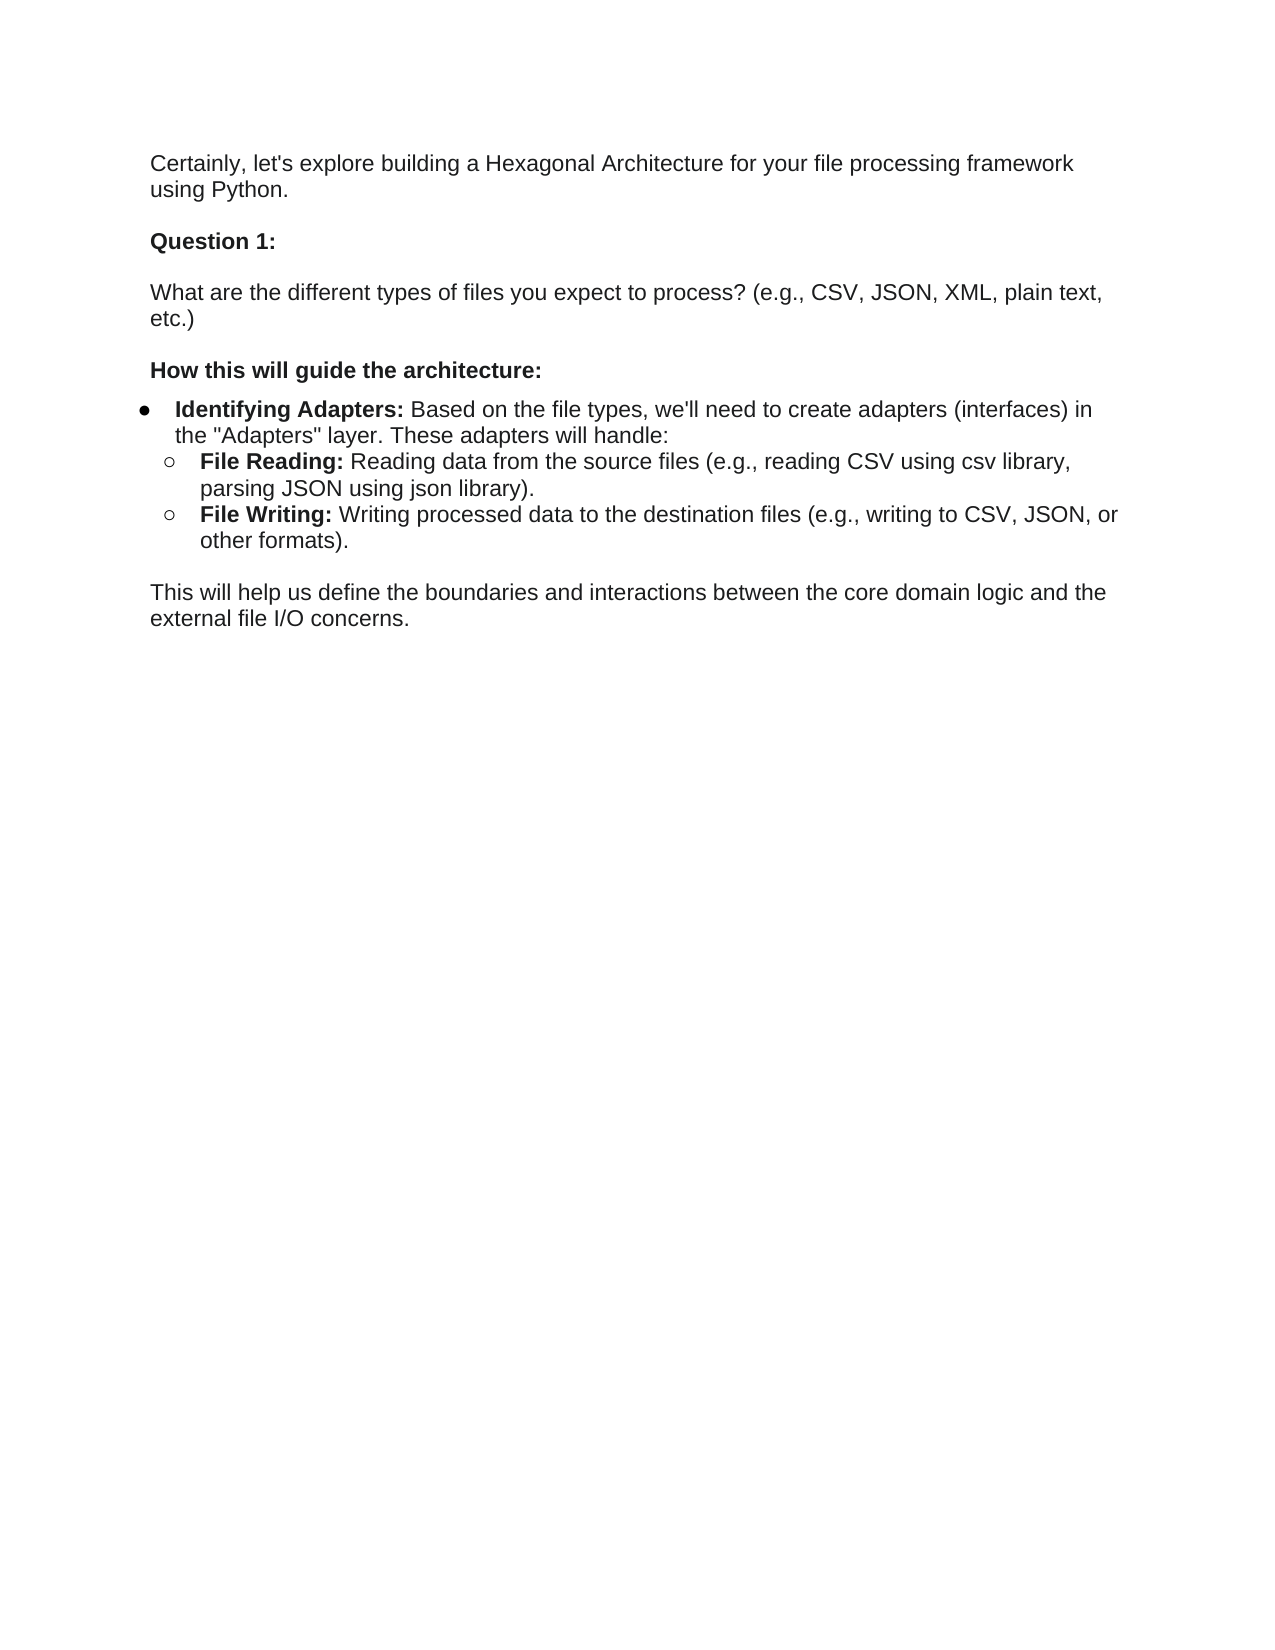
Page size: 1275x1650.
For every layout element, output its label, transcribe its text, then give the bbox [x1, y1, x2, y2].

text Certainly, let's explore building a Hexagonal Architecture for your file processing framework using Python. [150, 150, 1125, 203]
text What are the different types of files you expect to process? (e.g., CSV, JSON, XML, plain text, etc.) [150, 279, 1125, 332]
list Identifying Adapters: Based on the file types, we'll need to create adapters (interfaces) in the "Adapters" layer. These adapters will handle: [137, 396, 1125, 448]
text How this will guide the architecture: [150, 357, 1125, 383]
list File Reading: Reading data from the source files (e.g., reading CSV using csv library, parsing JSON using json library). [162, 448, 1125, 501]
text Question 1: [150, 228, 1125, 254]
text This will help us define the boundaries and interactions between the core domain logic and the external file I/O concerns. [150, 579, 1125, 631]
list File Writing: Writing processed data to the destination files (e.g., writing to CSV, JSON, or other formats). [162, 501, 1125, 554]
